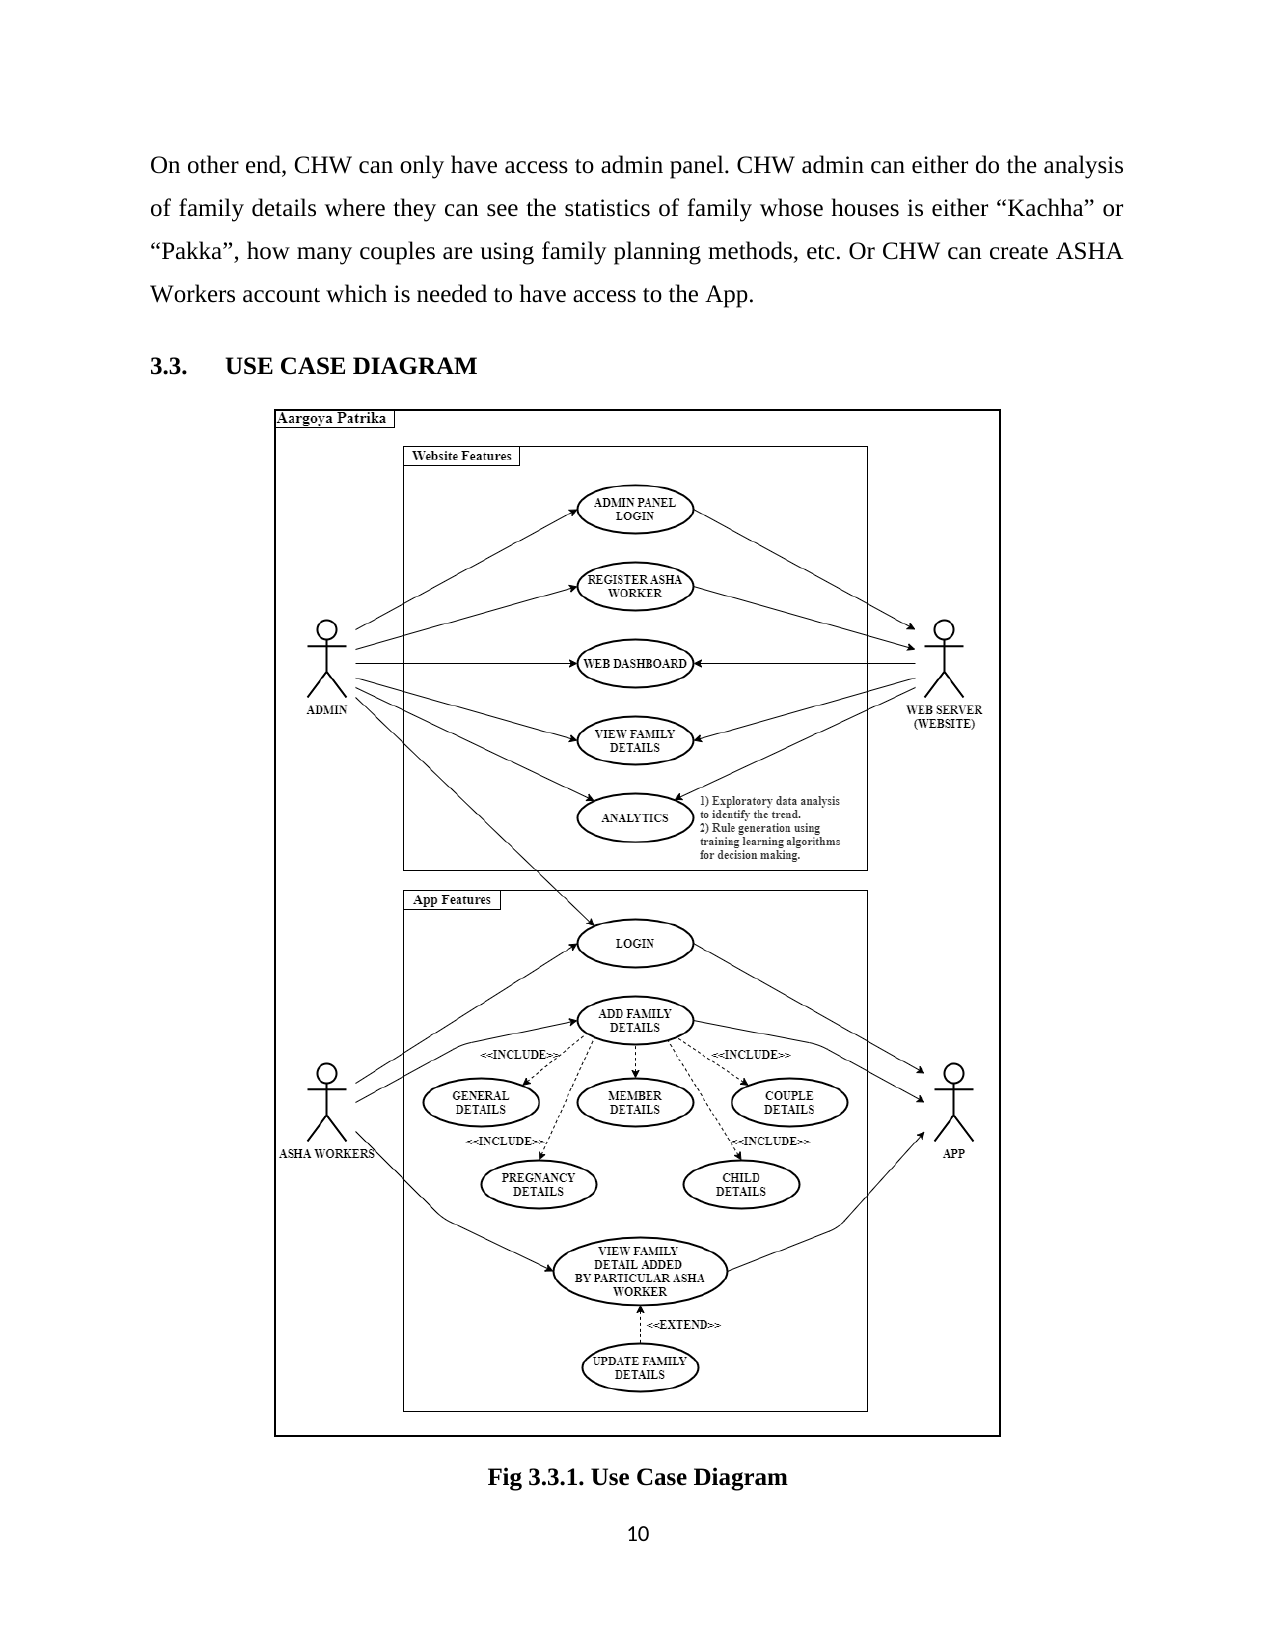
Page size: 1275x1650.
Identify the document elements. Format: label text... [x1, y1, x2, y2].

list USE CASE DIAGRAM [150, 351, 1125, 380]
picture [276, 411, 999, 1435]
text On other end, CHW can only have access to admin panel. CHW admin can either do the analysis of family details where they can see the statistics of family whose houses is either “Kachha” or “Pakka”, how many couples are using family planning methods, etc. Or CHW can create ASHA Workers account which is needed to have access to the App. [150, 150, 1125, 308]
text Fig 3.3.1. Use Case Diagram [150, 1462, 1125, 1491]
